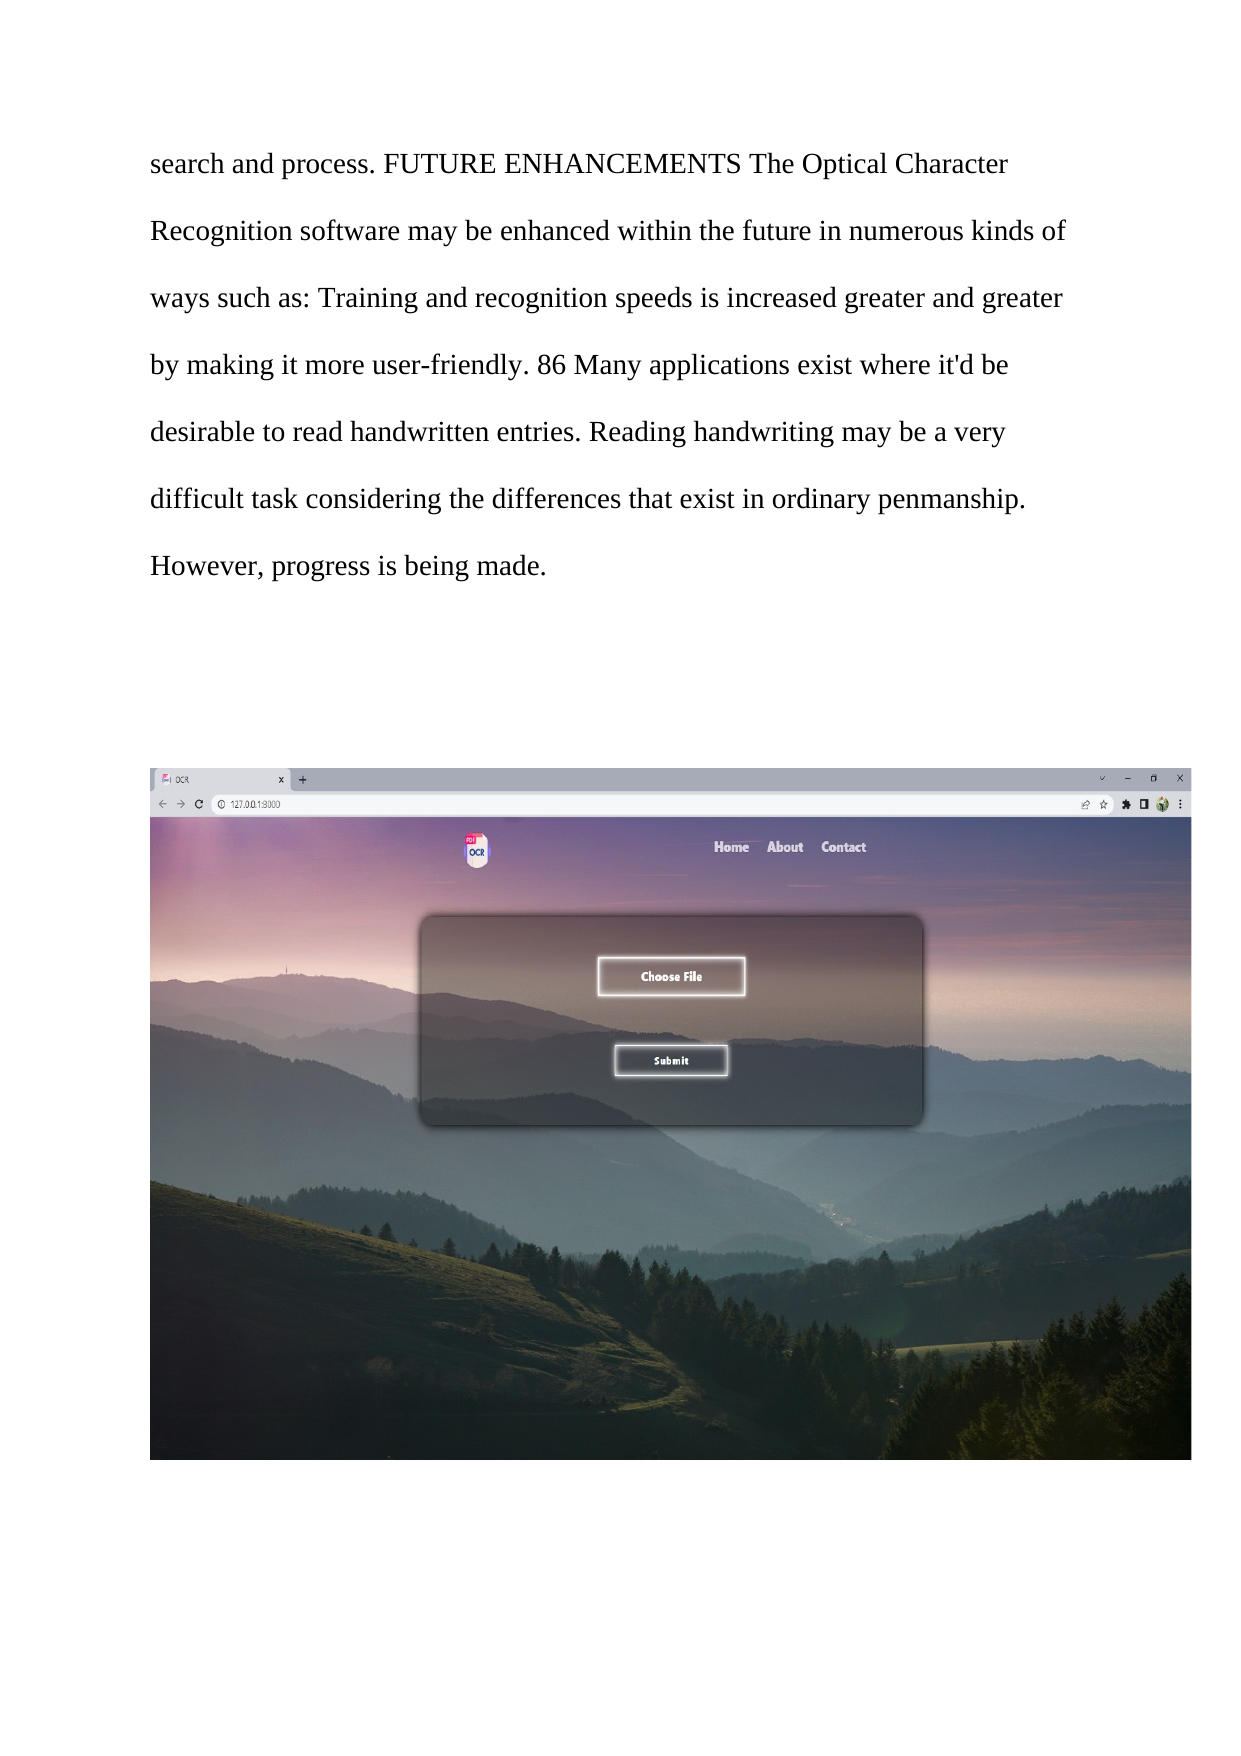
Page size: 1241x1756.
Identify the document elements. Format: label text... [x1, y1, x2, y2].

picture [150, 768, 1192, 1460]
text search and process. FUTURE ENHANCEMENTS The Optical Character Recognition software may be enhanced within the future in numerous kinds of ways such as: Training and recognition speeds is increased greater and greater by making it more user-friendly. 86 Many applications exist where it'd be desirable to read handwritten entries. Reading handwriting may be a very difficult task considering the differences that exist in ordinary penmanship. However, progress is being made. [150, 146, 1090, 582]
